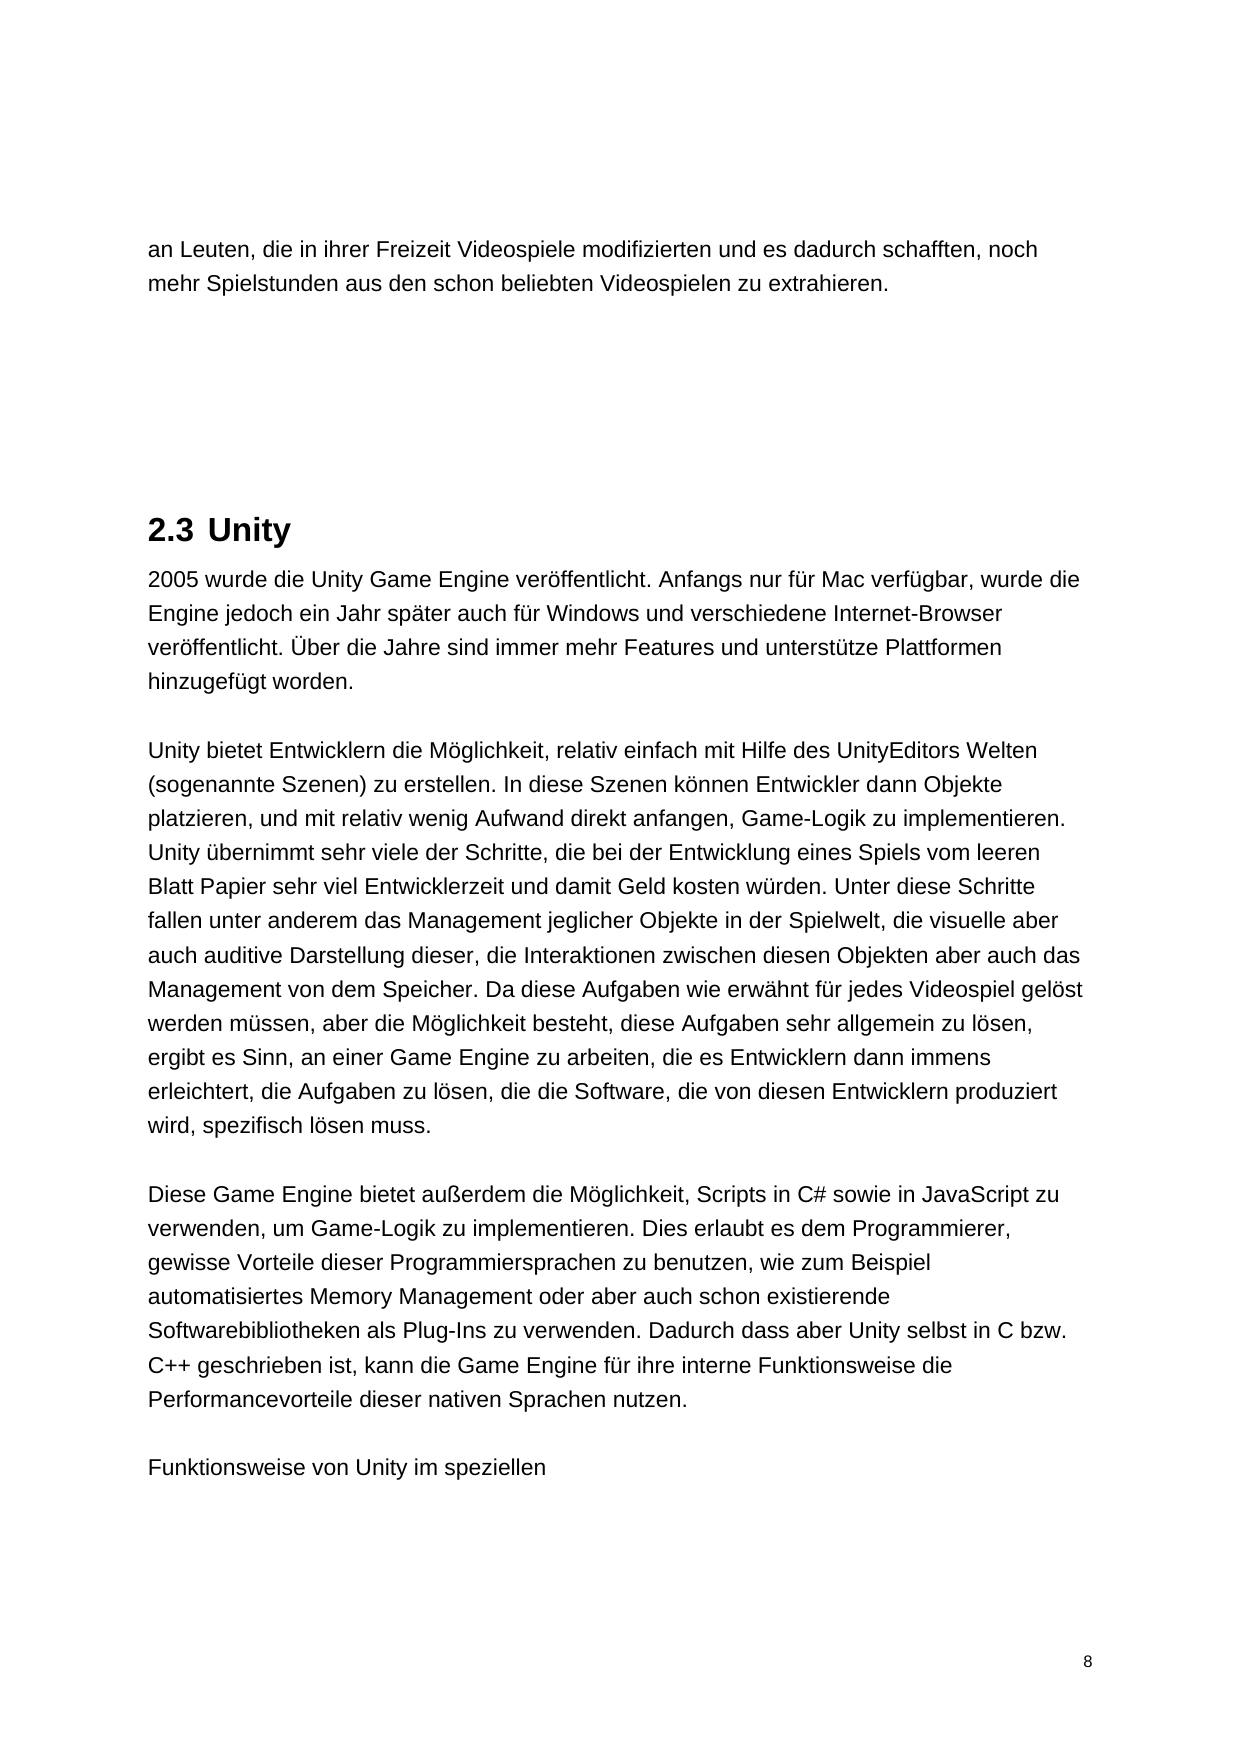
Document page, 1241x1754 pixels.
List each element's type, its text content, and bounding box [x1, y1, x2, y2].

subtitle Unity [148, 509, 1092, 548]
text Diese Game Engine bietet außerdem die Möglichkeit, Scripts in C# sowie in JavaScript zu verwenden, um Game-Logik zu implementieren. Dies erlaubt es dem Programmierer, gewisse Vorteile dieser Programmiersprachen zu benutzen, wie zum Beispiel automatisiertes Memory Management oder aber auch schon existierende Softwarebibliotheken als Plug-Ins zu verwenden. Dadurch dass aber Unity selbst in C bzw. C++ geschrieben ist, kann die Game Engine für ihre interne Funktionsweise die Performancevorteile dieser nativen Sprachen nutzen. [148, 1181, 1092, 1412]
text 2005 wurde die Unity Game Engine veröffentlicht. Anfangs nur für Mac verfügbar, wurde die Engine jedoch ein Jahr später auch für Windows und verschiedene Internet-Browser veröffentlicht. Über die Jahre sind immer mehr Features und unterstütze Plattformen hinzugefügt worden. [148, 566, 1092, 694]
text Funktionsweise von Unity im speziellen [148, 1454, 1092, 1480]
text Unity bietet Entwicklern die Möglichkeit, relativ einfach mit Hilfe des UnityEditors Welten (sogenannte Szenen) zu erstellen. In diese Szenen können Entwickler dann Objekte platzieren, und mit relativ wenig Aufwand direkt anfangen, Game-Logik zu implementieren. Unity übernimmt sehr viele der Schritte, die bei der Entwicklung eines Spiels vom leeren Blatt Papier sehr viel Entwicklerzeit und damit Geld kosten würden. Unter diese Schritte fallen unter anderem das Management jeglicher Objekte in der Spielwelt, die visuelle aber auch auditive Darstellung dieser, die Interaktionen zwischen diesen Objekten aber auch das Management von dem Speicher. Da diese Aufgaben wie erwähnt für jedes Videospiel gelöst werden müssen, aber die Möglichkeit besteht, diese Aufgaben sehr allgemein zu lösen, ergibt es Sinn, an einer Game Engine zu arbeiten, die es Entwicklern dann immens erleichtert, die Aufgaben zu lösen, die die Software, die von diesen Entwicklern produziert wird, spezifisch lösen muss. [148, 737, 1092, 1139]
